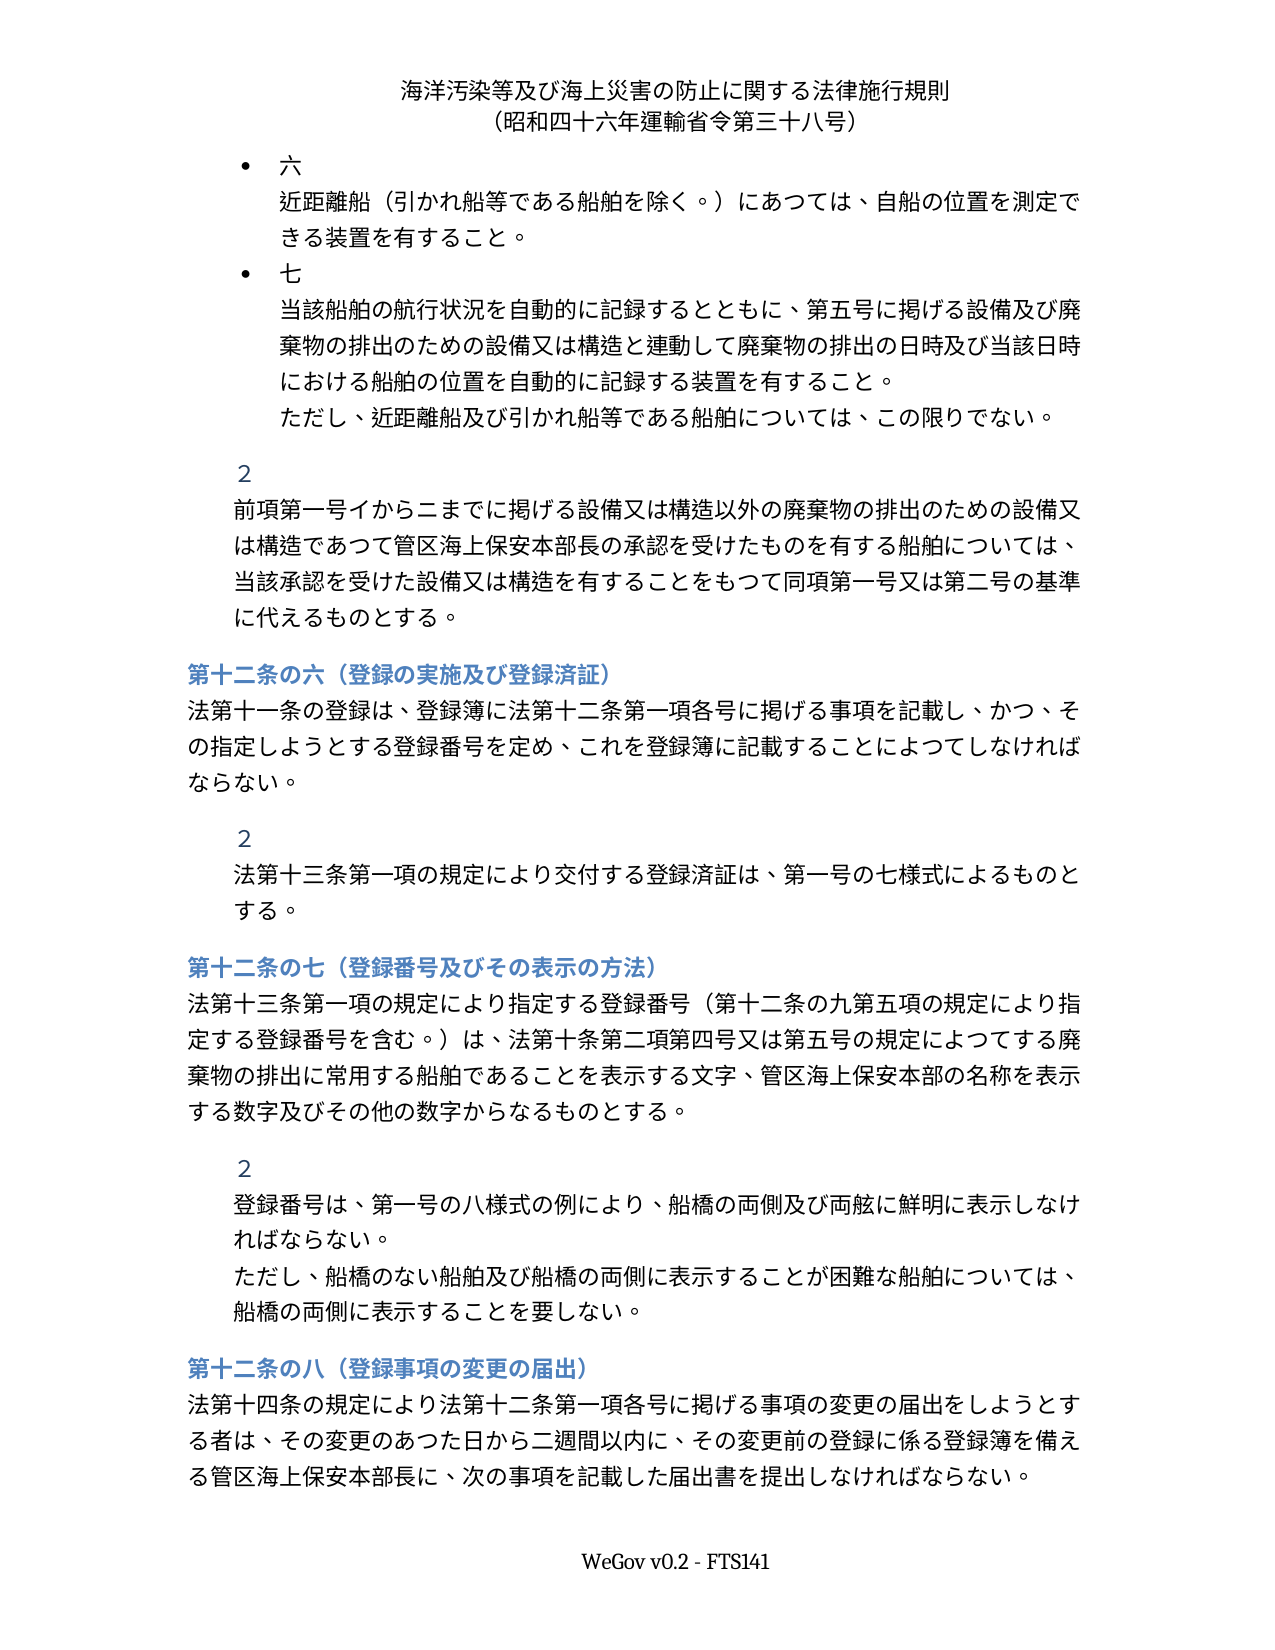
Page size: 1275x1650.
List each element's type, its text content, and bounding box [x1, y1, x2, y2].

subtitle 第十二条の六（登録の実施及び登録済証） [187, 659, 1087, 690]
subtitle ２ [233, 458, 1087, 489]
subtitle ２ [233, 1153, 1087, 1184]
subtitle ２ [233, 823, 1087, 855]
text 法第十一条の登録は、登録簿に法第十二条第一項各号に掲げる事項を記載し、かつ、その指定しようとする登録番号を定め、これを登録簿に記載することによつてしなければならない。 [187, 695, 1087, 798]
text 法第十三条第一項の規定により交付する登録済証は、第一号の七様式によるものとする。 [233, 859, 1087, 927]
subtitle 第十二条の七（登録番号及びその表示の方法） [187, 952, 1087, 983]
list 七 当該船舶の航行状況を自動的に記録するとともに、第五号に掲げる設備及び廃棄物の排出のための設備又は構造と連動して廃棄物の排出の日時及び当該日時における船舶の位置を自動的に記録する装置を有すること。 ただし、近距離船及び引かれ船等である船舶については、この限りでない。 [242, 258, 1087, 433]
text 登録番号は、第一号の八様式の例により、船橋の両側及び両舷に鮮明に表示しなければならない。 ただし、船橋のない船舶及び船橋の両側に表示することが困難な船舶については、船橋の両側に表示することを要しない。 [233, 1188, 1087, 1328]
text 前項第一号イからニまでに掲げる設備又は構造以外の廃棄物の排出のための設備又は構造であつて管区海上保安本部長の承認を受けたものを有する船舶については、当該承認を受けた設備又は構造を有することをもつて同項第一号又は第二号の基準に代えるものとする。 [233, 494, 1087, 633]
subtitle 第十二条の八（登録事項の変更の届出） [187, 1353, 1087, 1384]
text 法第十四条の規定により法第十二条第一項各号に掲げる事項の変更の届出をしようとする者は、その変更のあつた日から二週間以内に、その変更前の登録に係る登録簿を備える管区海上保安本部長に、次の事項を記載した届出書を提出しなければならない。 [187, 1389, 1087, 1492]
text 法第十三条第一項の規定により指定する登録番号（第十二条の九第五項の規定により指定する登録番号を含む。）は、法第十条第二項第四号又は第五号の規定によつてする廃棄物の排出に常用する船舶であることを表示する文字、管区海上保安本部の名称を表示する数字及びその他の数字からなるものとする。 [187, 988, 1087, 1127]
list 六 近距離船（引かれ船等である船舶を除く。）にあつては、自船の位置を測定できる装置を有すること。 [242, 150, 1087, 253]
